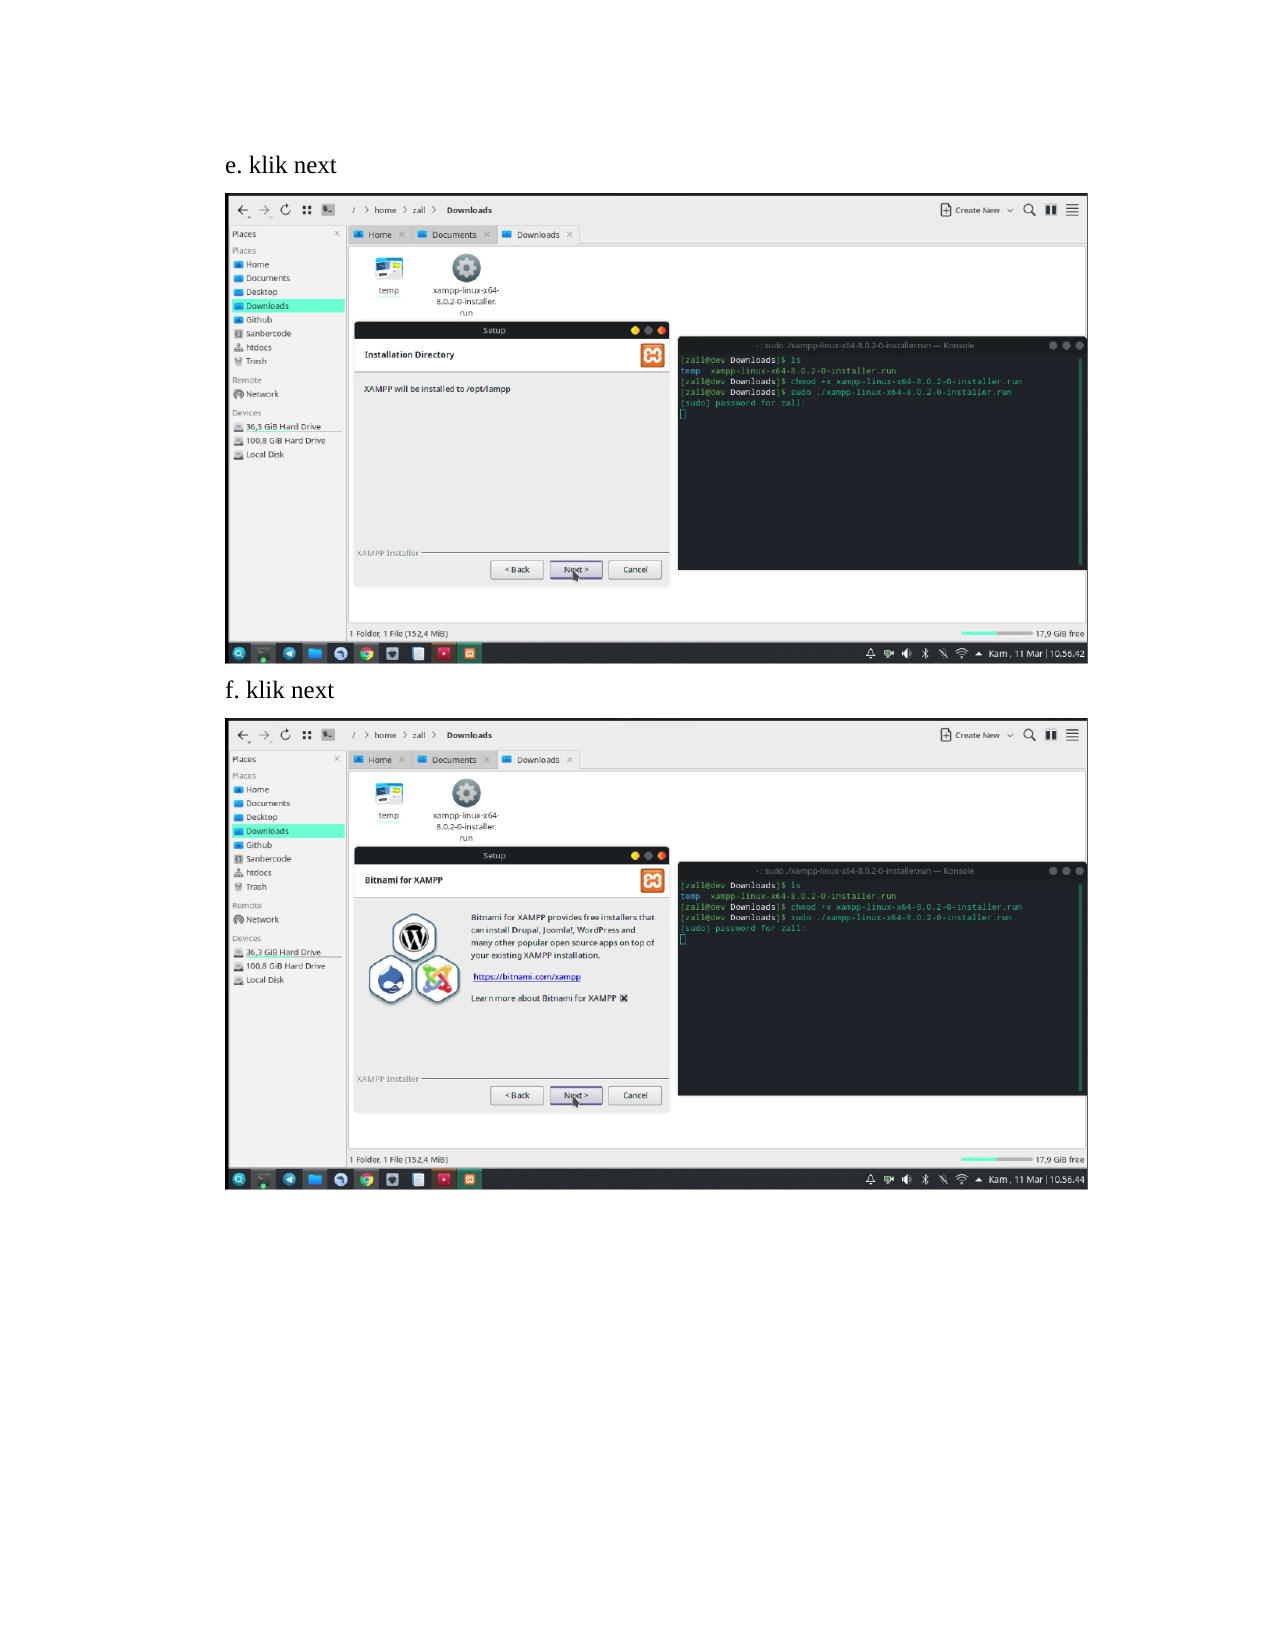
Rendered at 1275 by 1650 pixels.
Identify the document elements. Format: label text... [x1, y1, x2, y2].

picture [225, 718, 1088, 1190]
text f. klik next [150, 676, 1125, 704]
picture [225, 193, 1088, 664]
text e. klik next [150, 150, 1125, 179]
